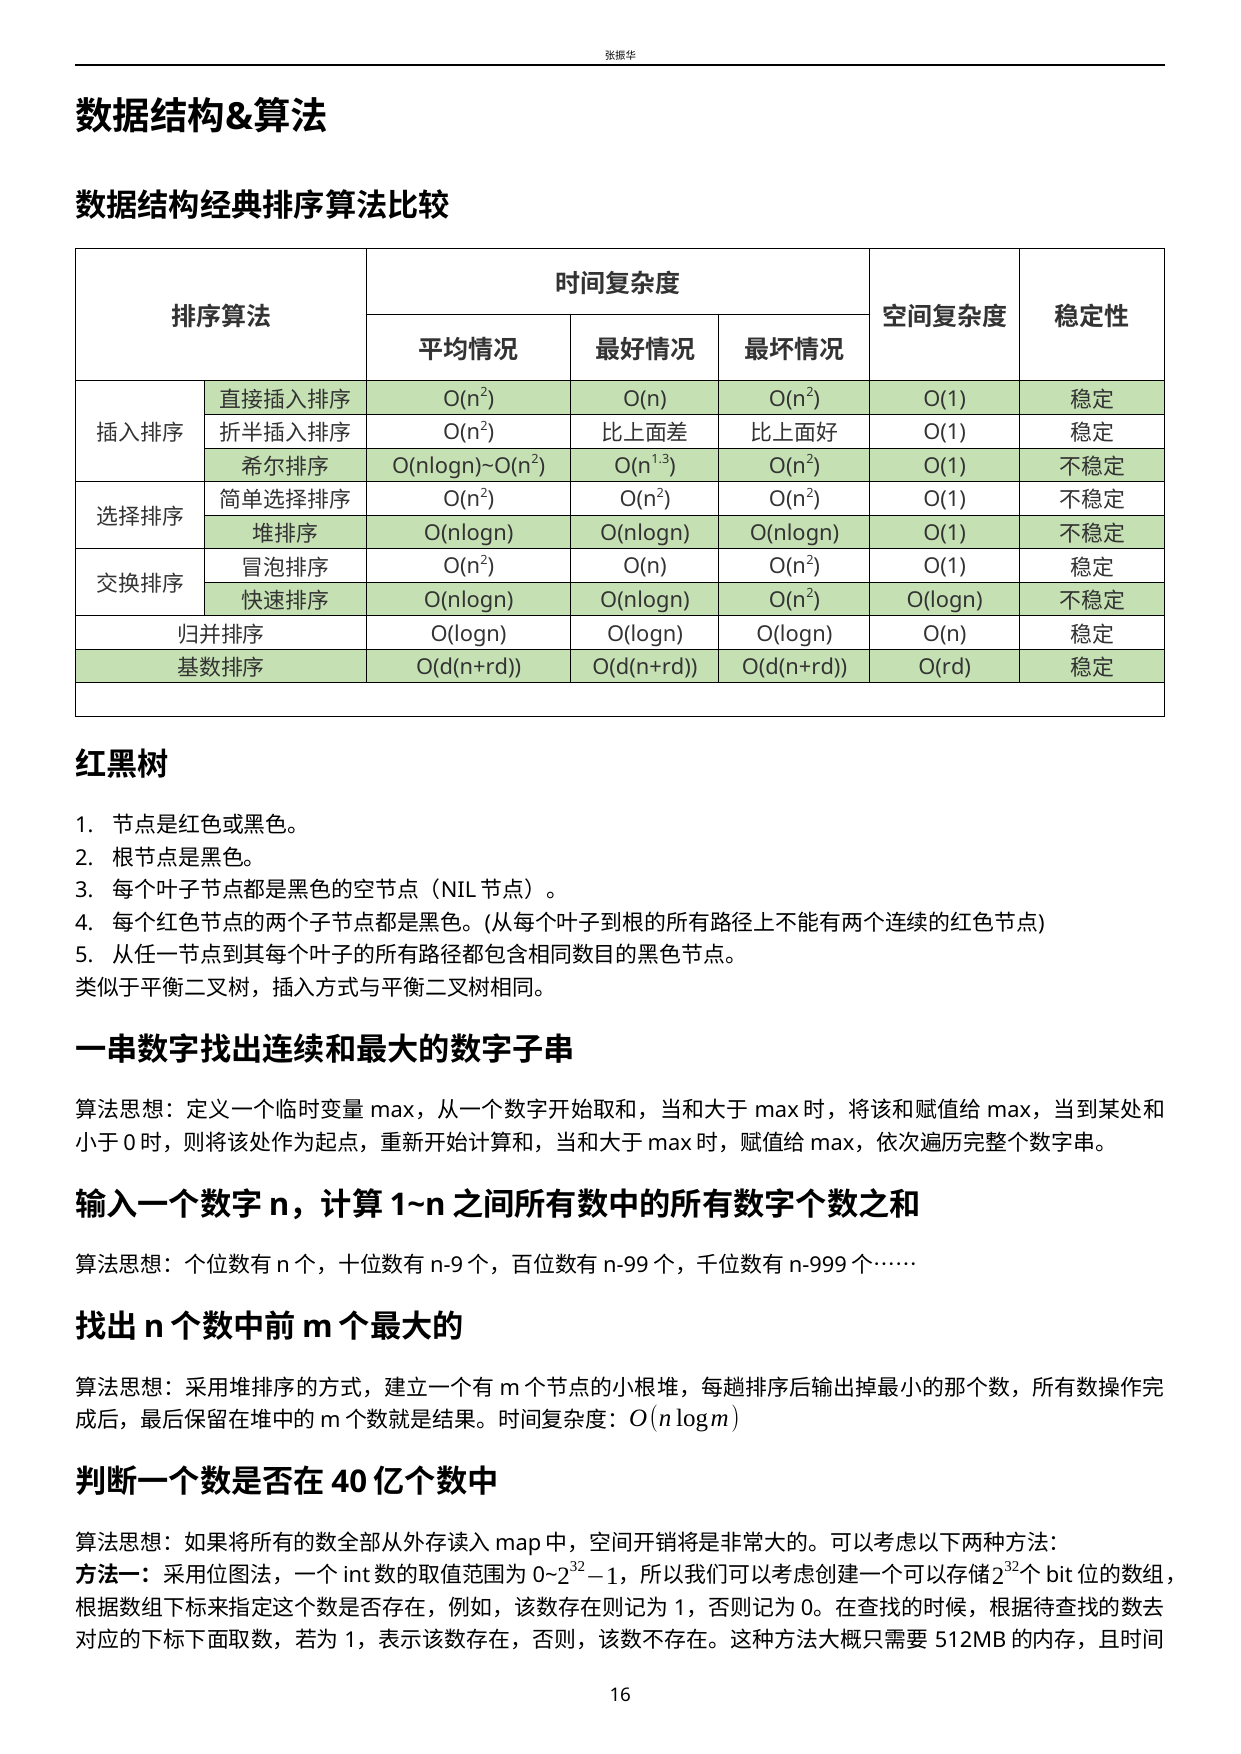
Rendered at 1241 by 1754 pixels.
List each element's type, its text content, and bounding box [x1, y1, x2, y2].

table_cell O(n2) [719, 449, 869, 481]
table_cell 稳定 [1020, 415, 1164, 447]
subtitle 数据结构经典排序算法比较 [75, 171, 1165, 236]
table_cell O(logn) [870, 583, 1019, 615]
table_cell O(1) [870, 381, 1019, 414]
table_cell O(nlogn) [571, 516, 718, 548]
table_cell 交换排序 [76, 549, 204, 615]
table_cell O(n2) [719, 583, 869, 615]
table_cell 稳定 [1020, 650, 1164, 682]
table_cell 快速排序 [205, 583, 366, 615]
table_cell O(1) [870, 449, 1019, 481]
table_cell O(d(n+rd)) [719, 650, 869, 682]
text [75, 1557, 1165, 1654]
list 每个叶子节点都是黑色的空节点（NIL节点）。 [75, 872, 1165, 904]
table_cell 平均情况 [367, 315, 570, 380]
table_cell O(n) [571, 549, 718, 582]
table_cell O(n2) [719, 381, 869, 414]
table_cell O(logn) [571, 616, 718, 649]
table_cell O(1) [870, 415, 1019, 447]
table_cell O(1) [870, 549, 1019, 582]
table_cell O(n2) [571, 482, 718, 514]
table_cell O(nlogn) [367, 583, 570, 615]
table_header 排序算法 [76, 249, 366, 380]
text 算法思想：如果将所有的数全部从外存读入map中，空间开销将是非常大的。可以考虑以下两种方法： [75, 1524, 1165, 1557]
table_cell 稳定 [1020, 616, 1164, 649]
table_cell O(n2) [367, 415, 570, 447]
table_cell O(nlogn) [571, 583, 718, 615]
table_cell 希尔排序 [205, 449, 366, 481]
subtitle 一串数字找出连续和最大的数字子串 [75, 1014, 1165, 1079]
table_cell O(nlogn)~O(n2) [367, 449, 570, 481]
table_cell 简单选择排序 [205, 482, 366, 514]
subtitle 找出n个数中前m个最大的 [75, 1292, 1165, 1357]
text 算法思想：个位数有n个，十位数有n-9个，百位数有n-99个，千位数有n-999个…… [75, 1247, 1165, 1279]
table_cell O(1) [870, 516, 1019, 548]
table_cell O(logn) [367, 616, 570, 649]
table_cell O(d(n+rd)) [571, 650, 718, 682]
list 根节点是黑色。 [75, 839, 1165, 872]
table_cell 不稳定 [1020, 583, 1164, 615]
table_cell O(rd) [870, 650, 1019, 682]
table_cell 基数排序 [76, 650, 366, 682]
table_cell O(nlogn) [367, 516, 570, 548]
table_cell 稳定 [1020, 381, 1164, 414]
text 算法思想：定义一个临时变量max，从一个数字开始取和，当和大于max时，将该和赋值给max，当到某处和小于0时，则将该处作为起点，重新开始计算和，当和大于max时，赋值给max，依次遍历完整个数字串。 [75, 1092, 1165, 1157]
table_header 空间复杂度 [870, 249, 1019, 380]
text 类似于平衡二叉树，插入方式与平衡二叉树相同。 [75, 969, 1165, 1002]
table_cell O(n2) [367, 482, 570, 514]
table_cell O(n2) [367, 381, 570, 414]
table_cell 稳定 [1020, 549, 1164, 582]
table_cell O(n) [571, 381, 718, 414]
subtitle 输入一个数字n，计算1~n之间所有数中的所有数字个数之和 [75, 1169, 1165, 1234]
table_cell O(n1.3) [571, 449, 718, 481]
table_cell 不稳定 [1020, 482, 1164, 514]
table_cell 直接插入排序 [205, 381, 366, 414]
table_header 稳定性 [1020, 249, 1164, 380]
table_cell 最好情况 [571, 315, 718, 380]
table_cell 折半插入排序 [205, 415, 366, 447]
table_cell O(n2) [367, 549, 570, 582]
table_cell O(1) [870, 482, 1019, 514]
list 每个红色节点的两个子节点都是黑色。(从每个叶子到根的所有路径上不能有两个连续的红色节点) [75, 904, 1165, 937]
table_cell 比上面好 [719, 415, 869, 447]
table_cell 不稳定 [1020, 516, 1164, 548]
table_cell 归并排序 [76, 616, 366, 649]
table_cell 最坏情况 [719, 315, 869, 380]
subtitle 红黑树 [75, 729, 1165, 794]
table_cell O(nlogn) [719, 516, 869, 548]
table_cell O(n2) [719, 482, 869, 514]
list 节点是红色或黑色。 [75, 807, 1165, 839]
table_cell 插入排序 [76, 381, 204, 481]
table_cell O(logn) [719, 616, 869, 649]
table_cell O(n) [870, 616, 1019, 649]
table_cell 选择排序 [76, 482, 204, 548]
text 算法思想：采用堆排序的方式，建立一个有m个节点的小根堆，每趟排序后输出掉最小的那个数，所有数操作完成后，最后保留在堆中的m个数就是结果。时间复杂度： [75, 1369, 1165, 1434]
table_cell 比上面差 [571, 415, 718, 447]
table_cell O(d(n+rd)) [367, 650, 570, 682]
table_cell 不稳定 [1020, 449, 1164, 481]
table_cell 冒泡排序 [205, 549, 366, 582]
table_cell [76, 683, 1164, 716]
table_header 时间复杂度 [367, 249, 869, 314]
table_cell 堆排序 [205, 516, 366, 548]
subtitle 判断一个数是否在40亿个数中 [75, 1447, 1165, 1512]
table_cell O(n2) [719, 549, 869, 582]
subtitle 数据结构&算法 [75, 81, 1165, 146]
list 从任一节点到其每个叶子的所有路径都包含相同数目的黑色节点。 [75, 937, 1165, 969]
